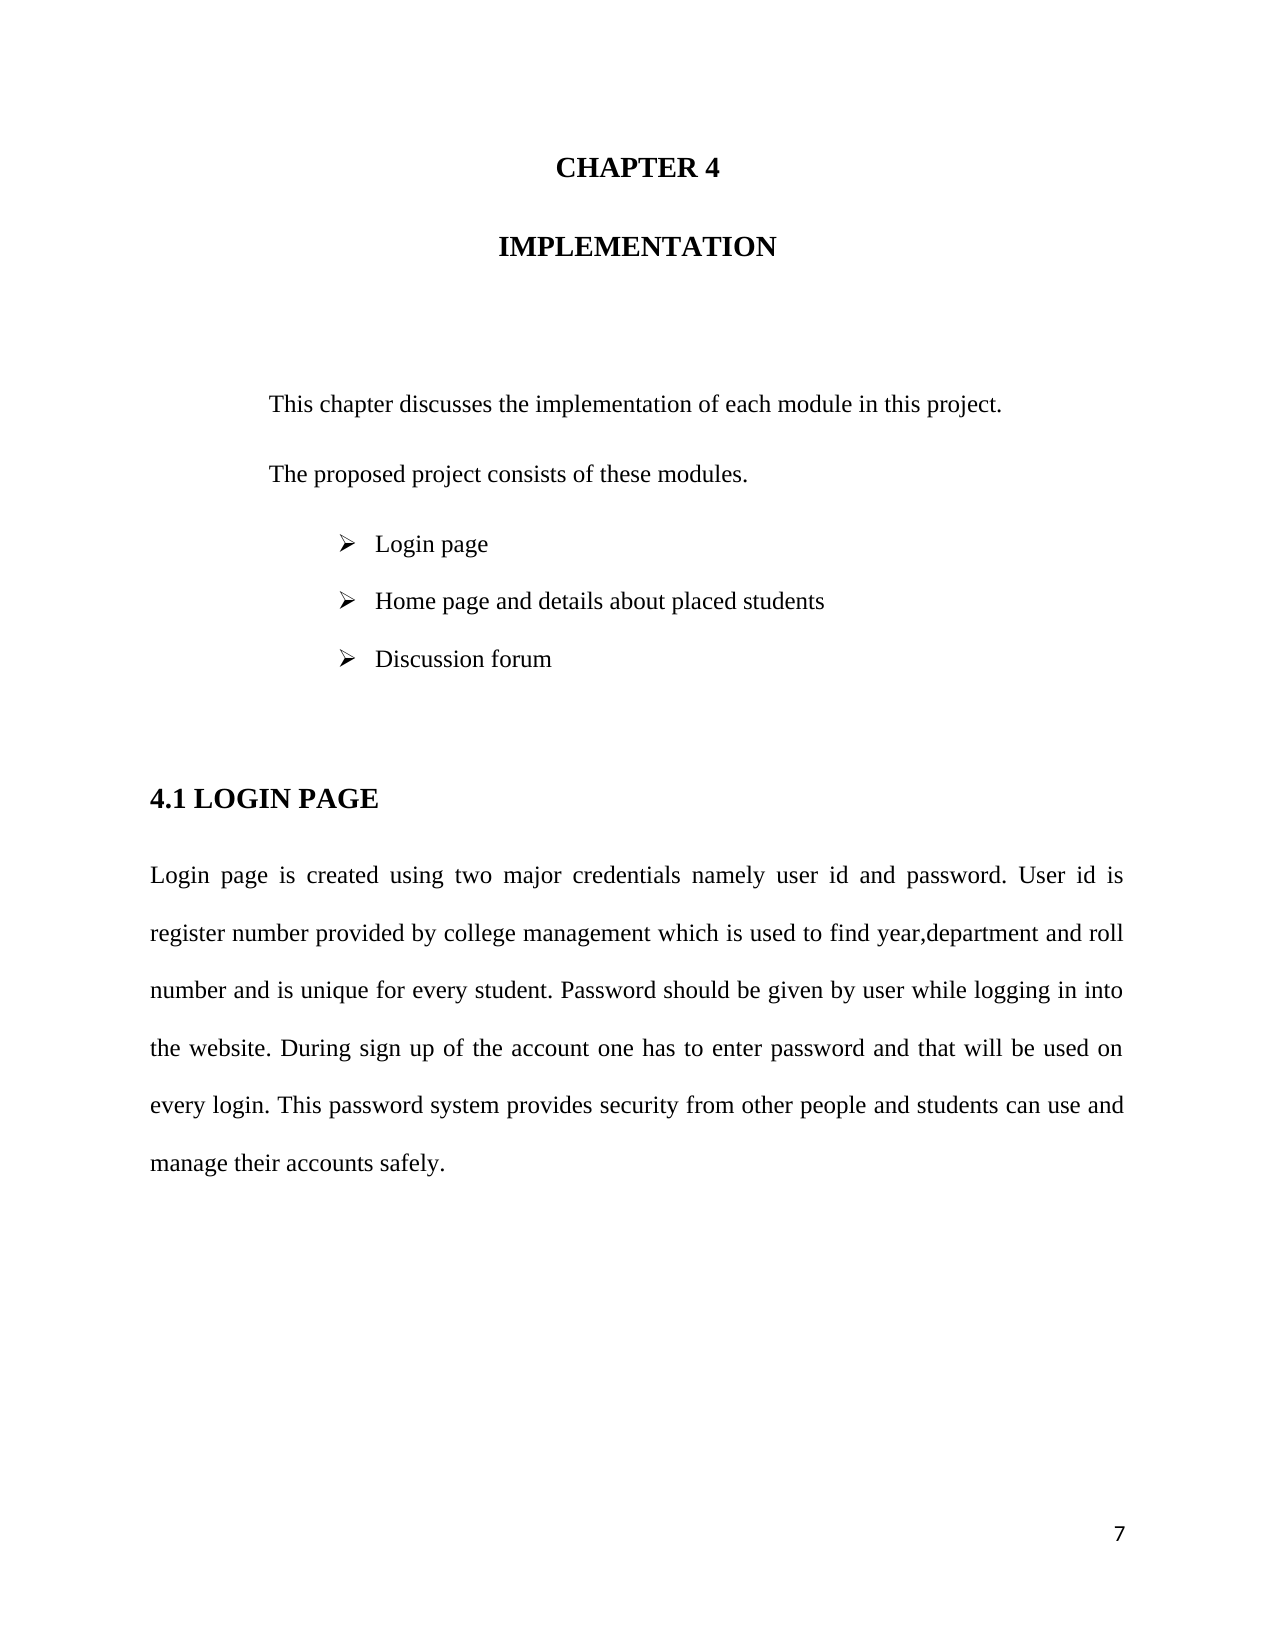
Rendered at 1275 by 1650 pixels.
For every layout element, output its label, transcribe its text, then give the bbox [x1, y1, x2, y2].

text The proposed project consists of these modules. [194, 459, 1125, 487]
list Home page and details about placed students [337, 586, 1125, 615]
text 4.1 LOGIN PAGE [150, 781, 1125, 814]
text IMPLEMENTATION [150, 229, 1125, 263]
text CHAPTER 4 [150, 150, 1125, 183]
list Discussion forum [337, 644, 1125, 672]
text Login page is created using two major credentials namely user id and password. User id is register number provided by college management which is used to find year,department and roll number and is unique for every student. Password should be given by user while logging in into the website. During sign up of the account one has to enter password and that will be used on every login. This password system provides security from other people and students can use and manage their accounts safely. [150, 860, 1125, 1177]
list Login page [337, 529, 1125, 557]
text This chapter discusses the implementation of each module in this project. [194, 389, 1125, 417]
